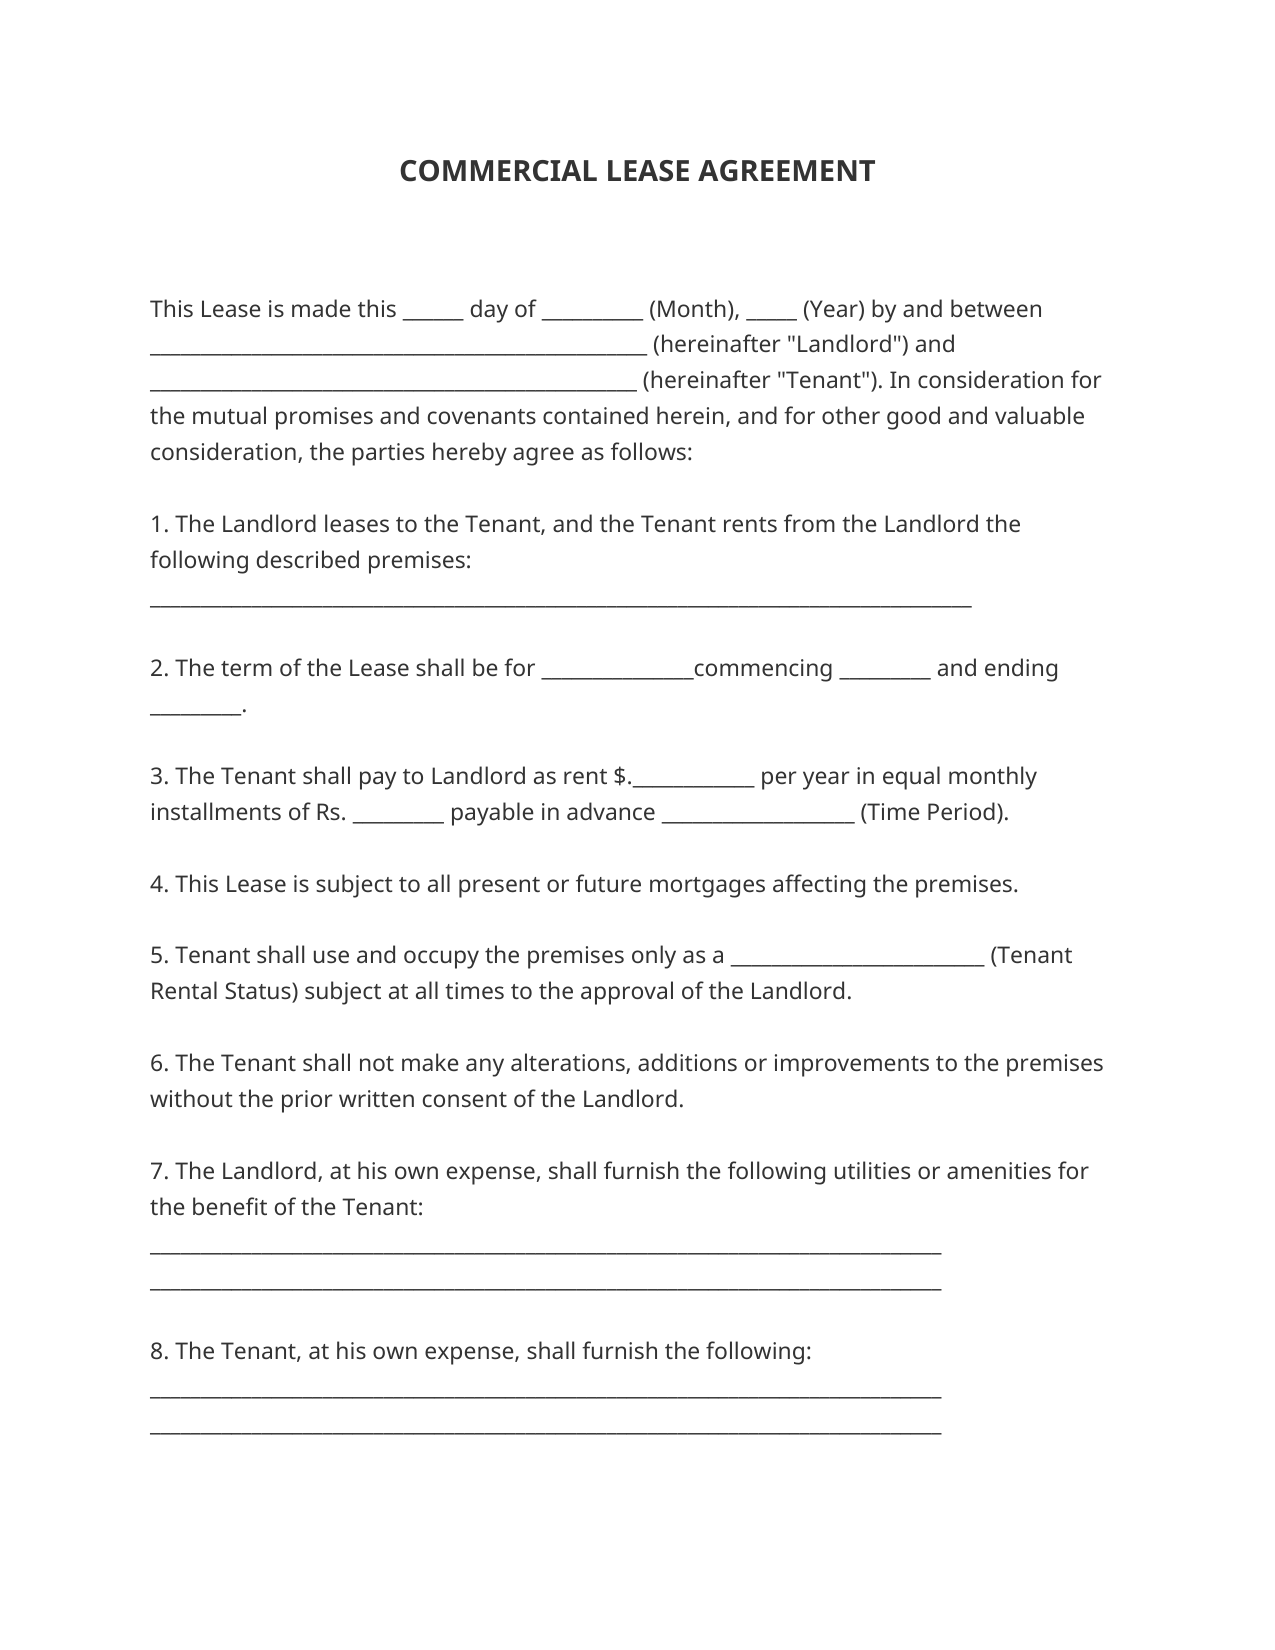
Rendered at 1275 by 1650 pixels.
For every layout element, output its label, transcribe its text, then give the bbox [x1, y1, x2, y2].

text COMMERCIAL LEASE AGREEMENT [150, 150, 1125, 267]
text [150, 292, 1125, 1474]
